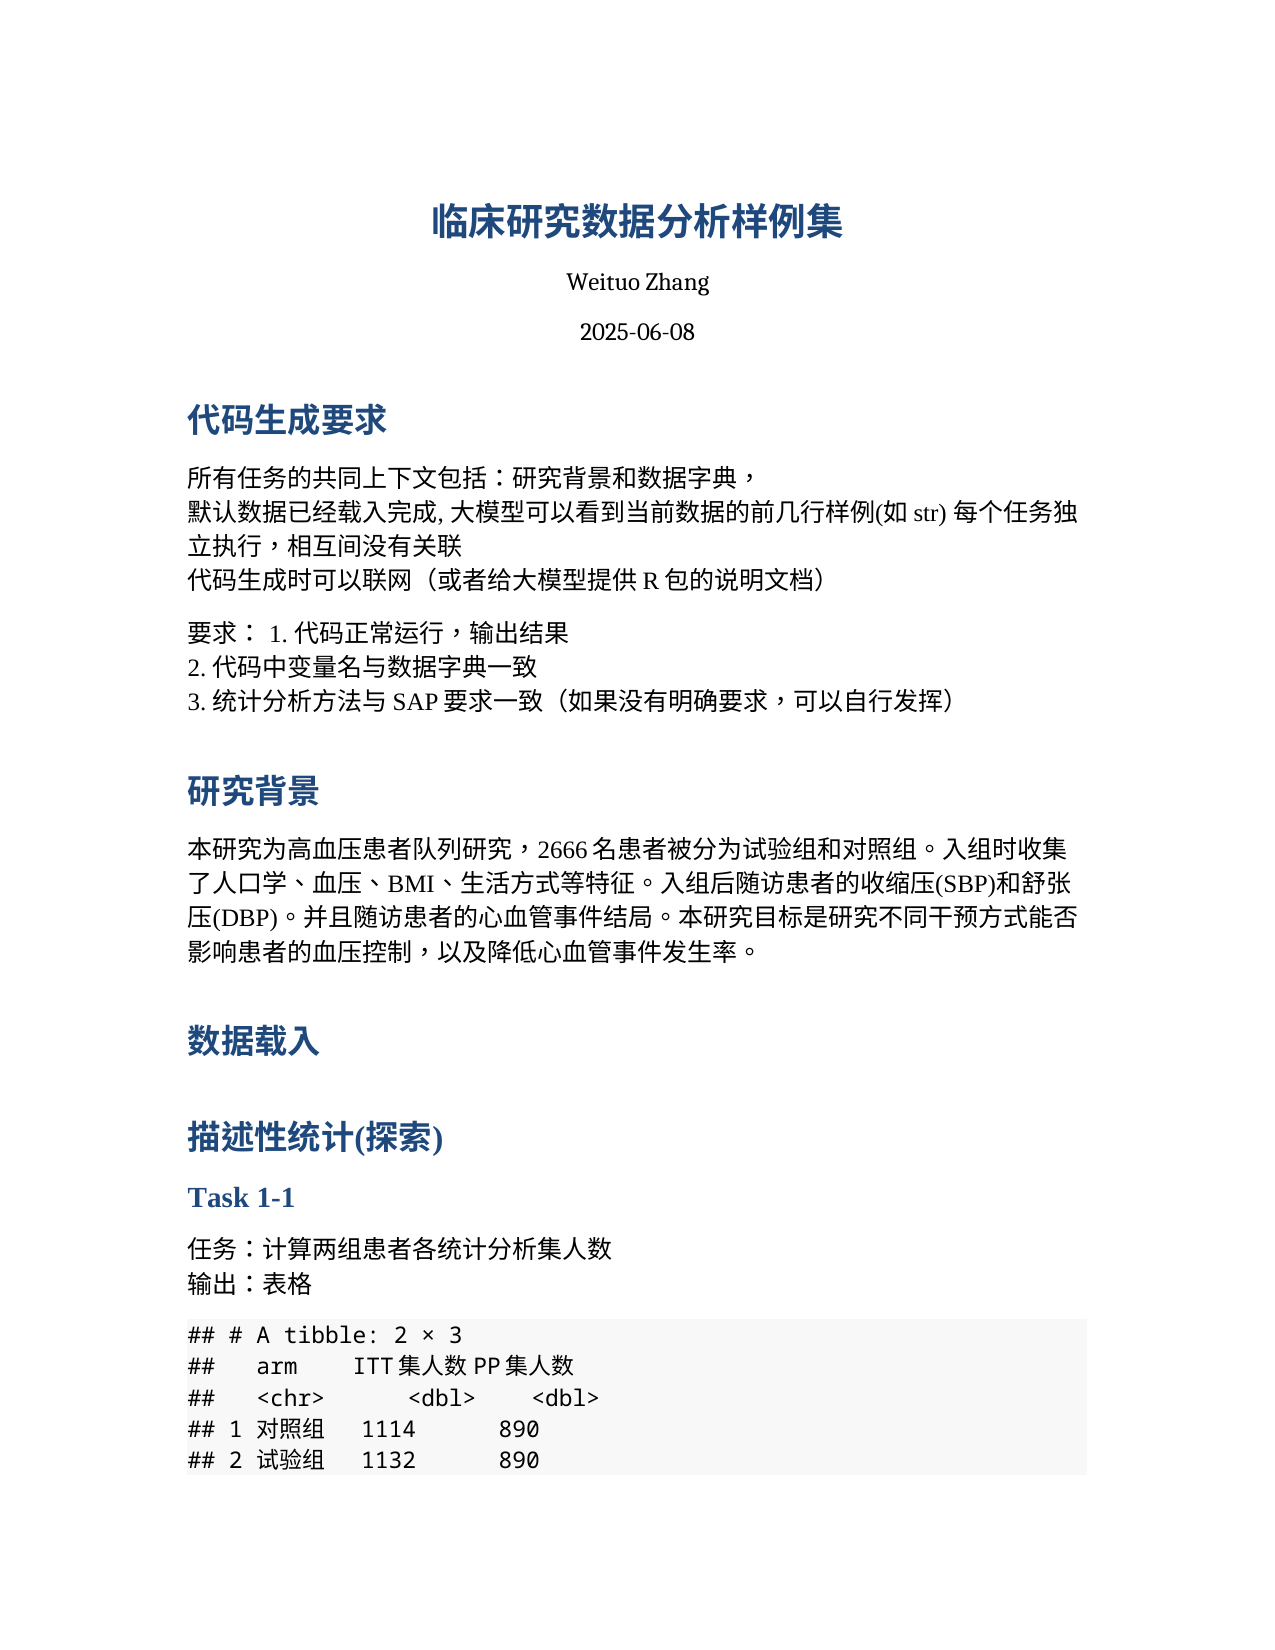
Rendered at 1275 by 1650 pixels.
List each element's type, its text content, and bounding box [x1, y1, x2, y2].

text 要求： 1. 代码正常运行，输出结果 2. 代码中变量名与数据字典一致 3. 统计分析方法与SAP要求一致（如果没有明确要求，可以自行发挥） [187, 616, 1087, 718]
text ## # A tibble: 2 × 3 ## arm ITT集人数 PP集人数 ## <chr> <dbl> <dbl> ## 1 对照组 1114 890 ## 2 试验组 1132 890 [187, 1319, 1087, 1475]
subtitle Task 1-1 [187, 1180, 1087, 1213]
subtitle 代码生成要求 [187, 396, 1087, 442]
text Weituo Zhang [187, 268, 1087, 297]
text 所有任务的共同上下文包括：研究背景和数据字典， 默认数据已经载入完成, 大模型可以看到当前数据的前几行样例(如str) 每个任务独立执行，相互间没有关联 代码生成时可以联网（或者给大模型提供R包的说明文档） [187, 461, 1087, 597]
subtitle 数据载入 [187, 1018, 1087, 1064]
text 2025-06-08 [187, 318, 1087, 346]
subtitle 研究背景 [187, 768, 1087, 813]
text 任务：计算两组患者各统计分析集人数 输出：表格 [187, 1232, 1087, 1300]
title 临床研究数据分析样例集 [187, 200, 1087, 243]
subtitle 描述性统计(探索) [187, 1114, 1087, 1159]
text 本研究为高血压患者队列研究，2666名患者被分为试验组和对照组。入组时收集了人口学、血压、BMI、生活方式等特征。入组后随访患者的收缩压(SBP)和舒张压(DBP)。并且随访患者的心血管事件结局。本研究目标是研究不同干预方式能否影响患者的血压控制，以及降低心血管事件发生率。 [187, 832, 1087, 968]
